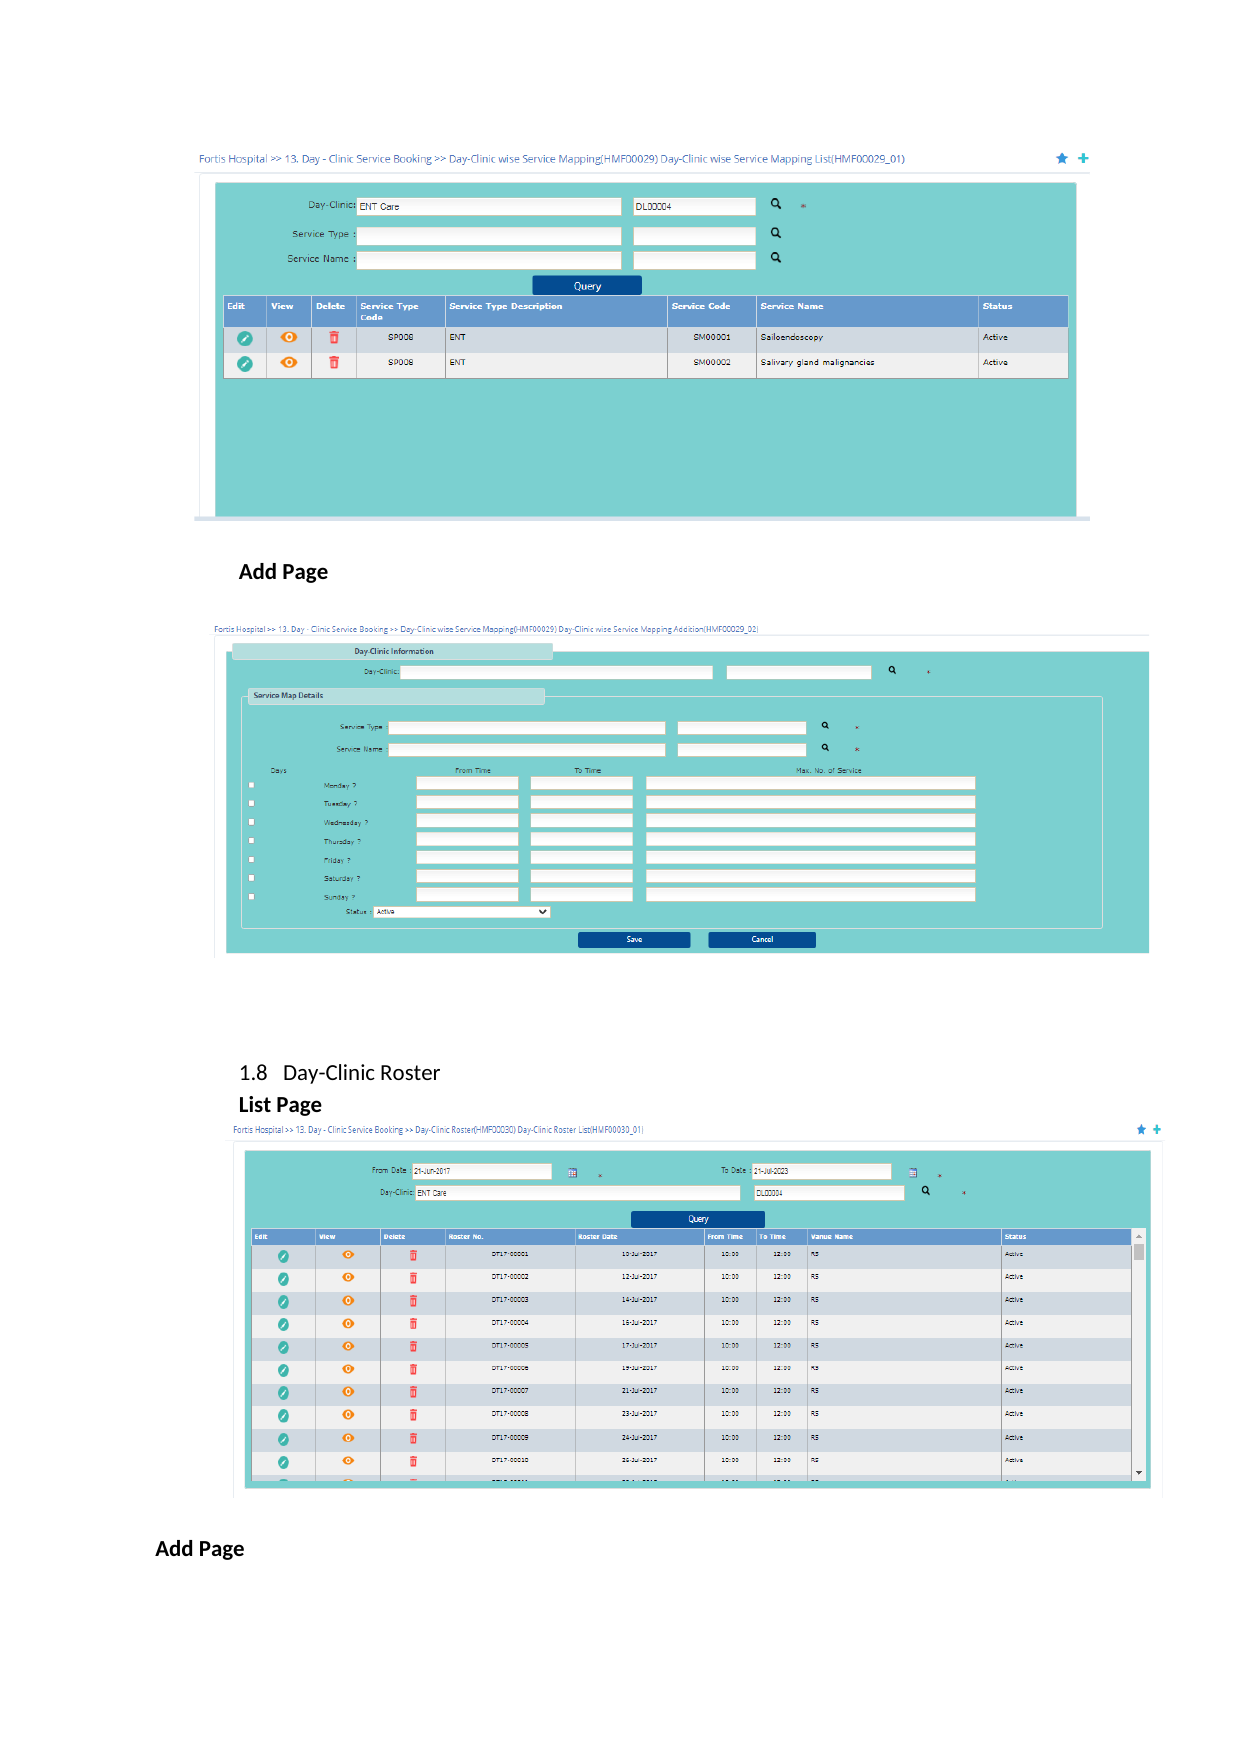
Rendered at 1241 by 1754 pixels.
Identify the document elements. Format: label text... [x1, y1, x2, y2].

text Add Page [150, 1534, 1090, 1562]
text Add Page [239, 557, 1090, 585]
picture [194, 150, 1090, 521]
list Day-Clinic Roster [239, 1058, 1090, 1086]
picture [225, 1122, 1166, 1498]
picture [209, 621, 1150, 958]
text List Page [239, 1091, 1090, 1119]
